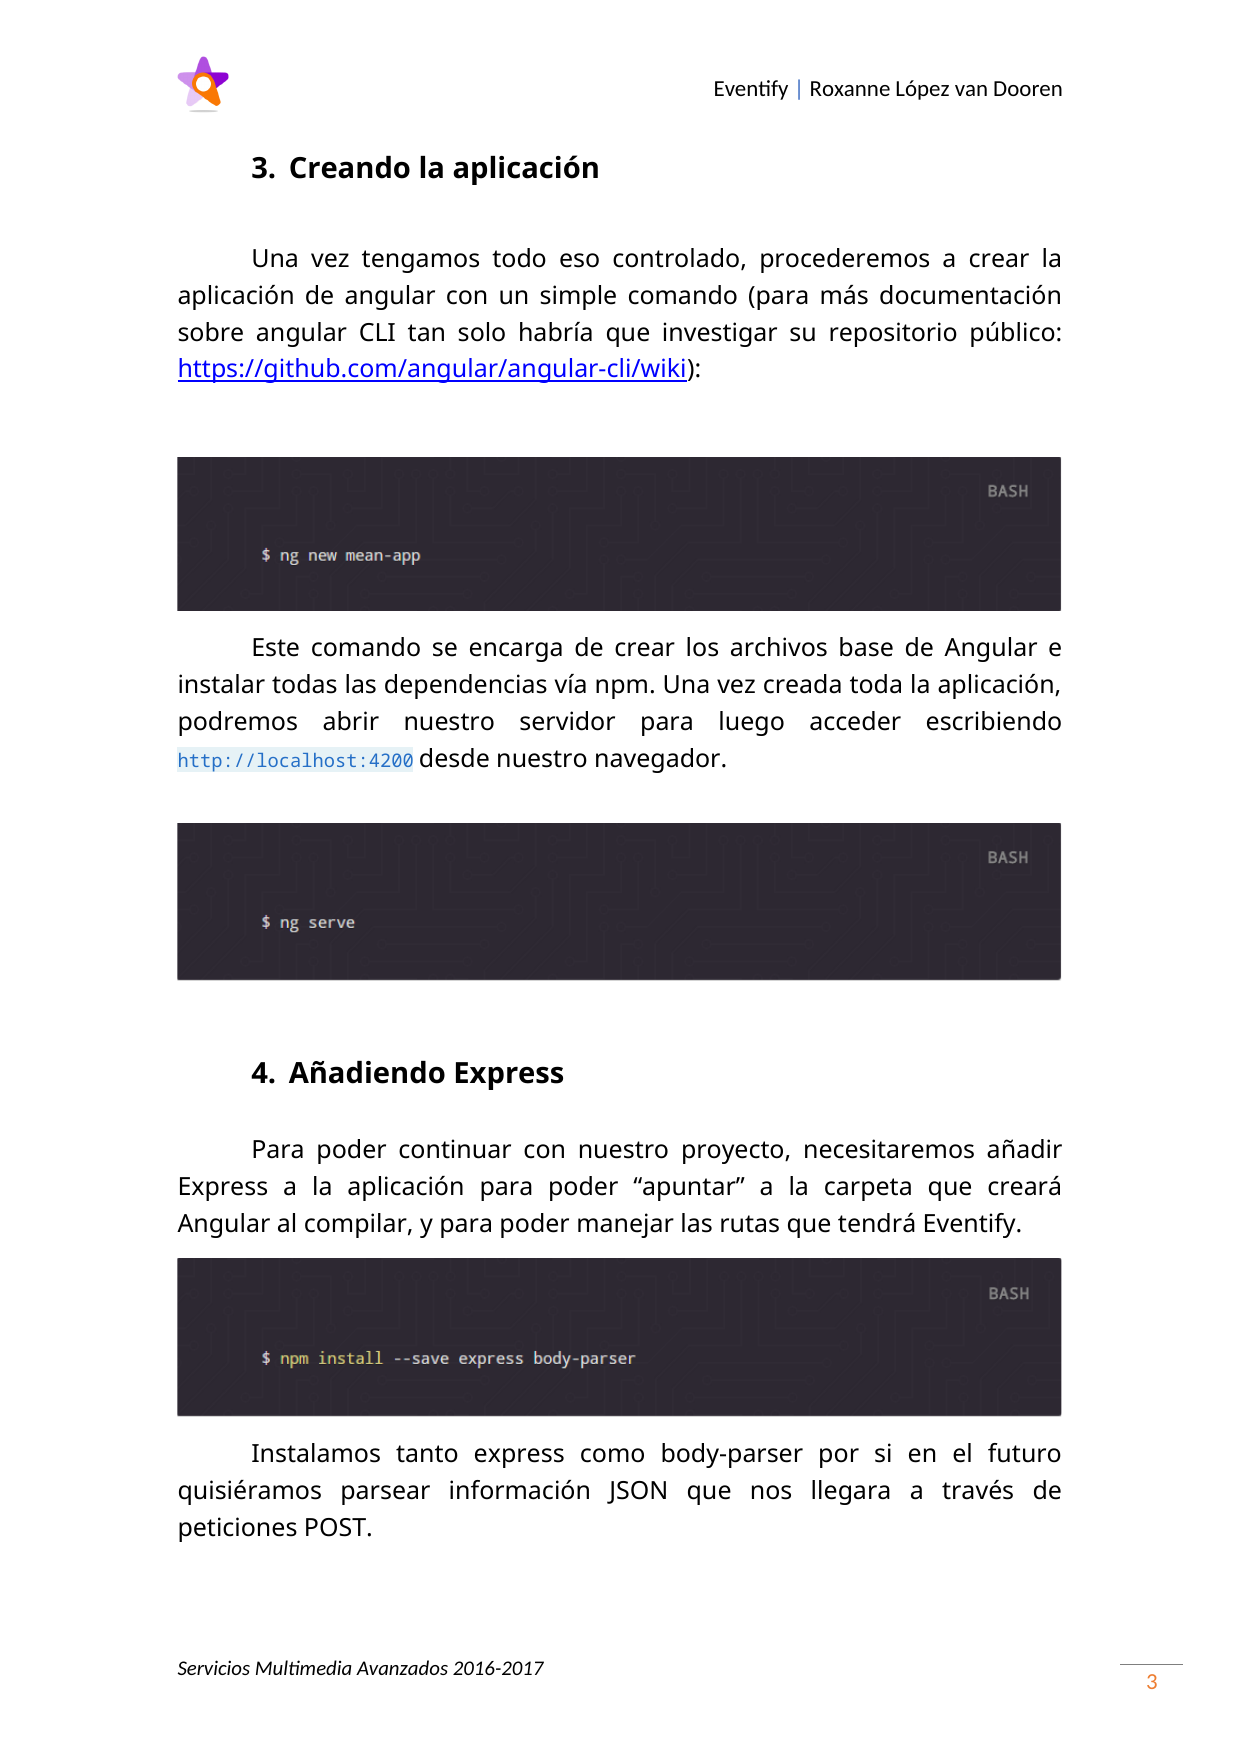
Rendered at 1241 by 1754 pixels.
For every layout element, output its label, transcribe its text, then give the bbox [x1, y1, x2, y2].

text Para poder continuar con nuestro proyecto, necesitaremos añadir Express a la aplicación para poder “apuntar” a la carpeta que creará Angular al compilar, y para poder manejar las rutas que tendrá Eventify. [177, 1132, 1063, 1239]
text Una vez tengamos todo eso controlado, procederemos a crear la aplicación de angular con un simple comando (para más documentación sobre angular CLI tan solo habría que investigar su repositorio público: https://github.com/angular/angular-cli/wiki): [177, 241, 1063, 385]
list Creando la aplicación [251, 148, 1063, 187]
text Este comando se encarga de crear los archivos base de Angular e instalar todas las dependencias vía npm. Una vez creada toda la aplicación, podremos abrir nuestro servidor para luego acceder escribiendo http://localhost:4200 desde nuestro navegador. [177, 630, 1063, 774]
list Añadiendo Express [251, 1052, 1063, 1092]
picture [177, 457, 1062, 611]
picture [177, 823, 1062, 981]
text Instalamos tanto express como body-parser por si en el futuro quisiéramos parsear información JSON que nos llegara a través de peticiones POST. [177, 1436, 1063, 1543]
picture [177, 56, 229, 114]
picture [177, 1258, 1062, 1417]
